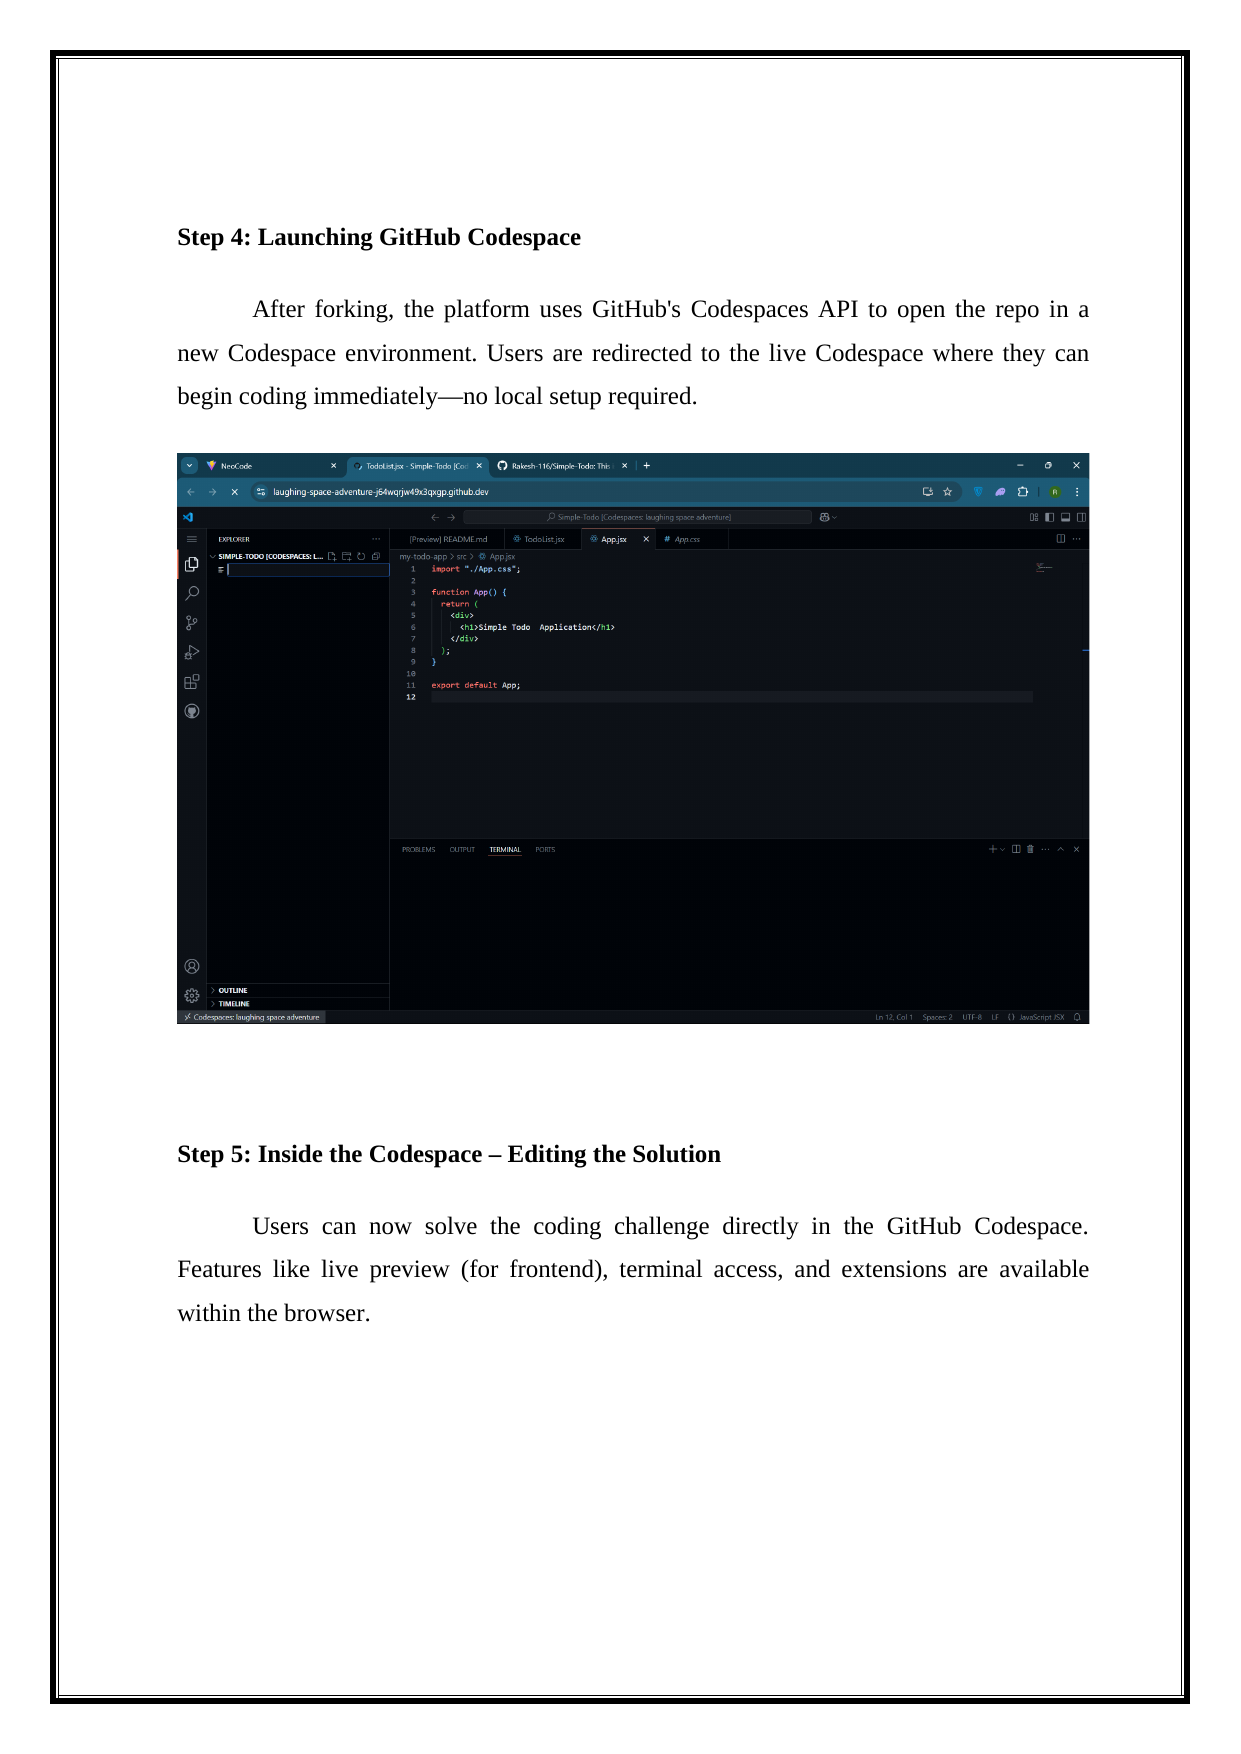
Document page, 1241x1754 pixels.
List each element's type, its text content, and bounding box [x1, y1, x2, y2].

list After forking, the platform uses GitHub's Codespaces API to open the repo in a new Codespace environment. Users are redirected to the live Codespace where they can begin coding immediately—no local setup required. [177, 294, 1090, 409]
list Step 4: Launching GitHub Codespace [177, 222, 1090, 251]
list Users can now solve the coding challenge directly in the GitHub Codespace. Features like live preview (for frontend), terminal access, and extensions are available within the browser. [177, 1211, 1090, 1326]
picture [177, 453, 1090, 1024]
list Step 5: Inside the Codespace – Editing the Solution [177, 1139, 1090, 1168]
